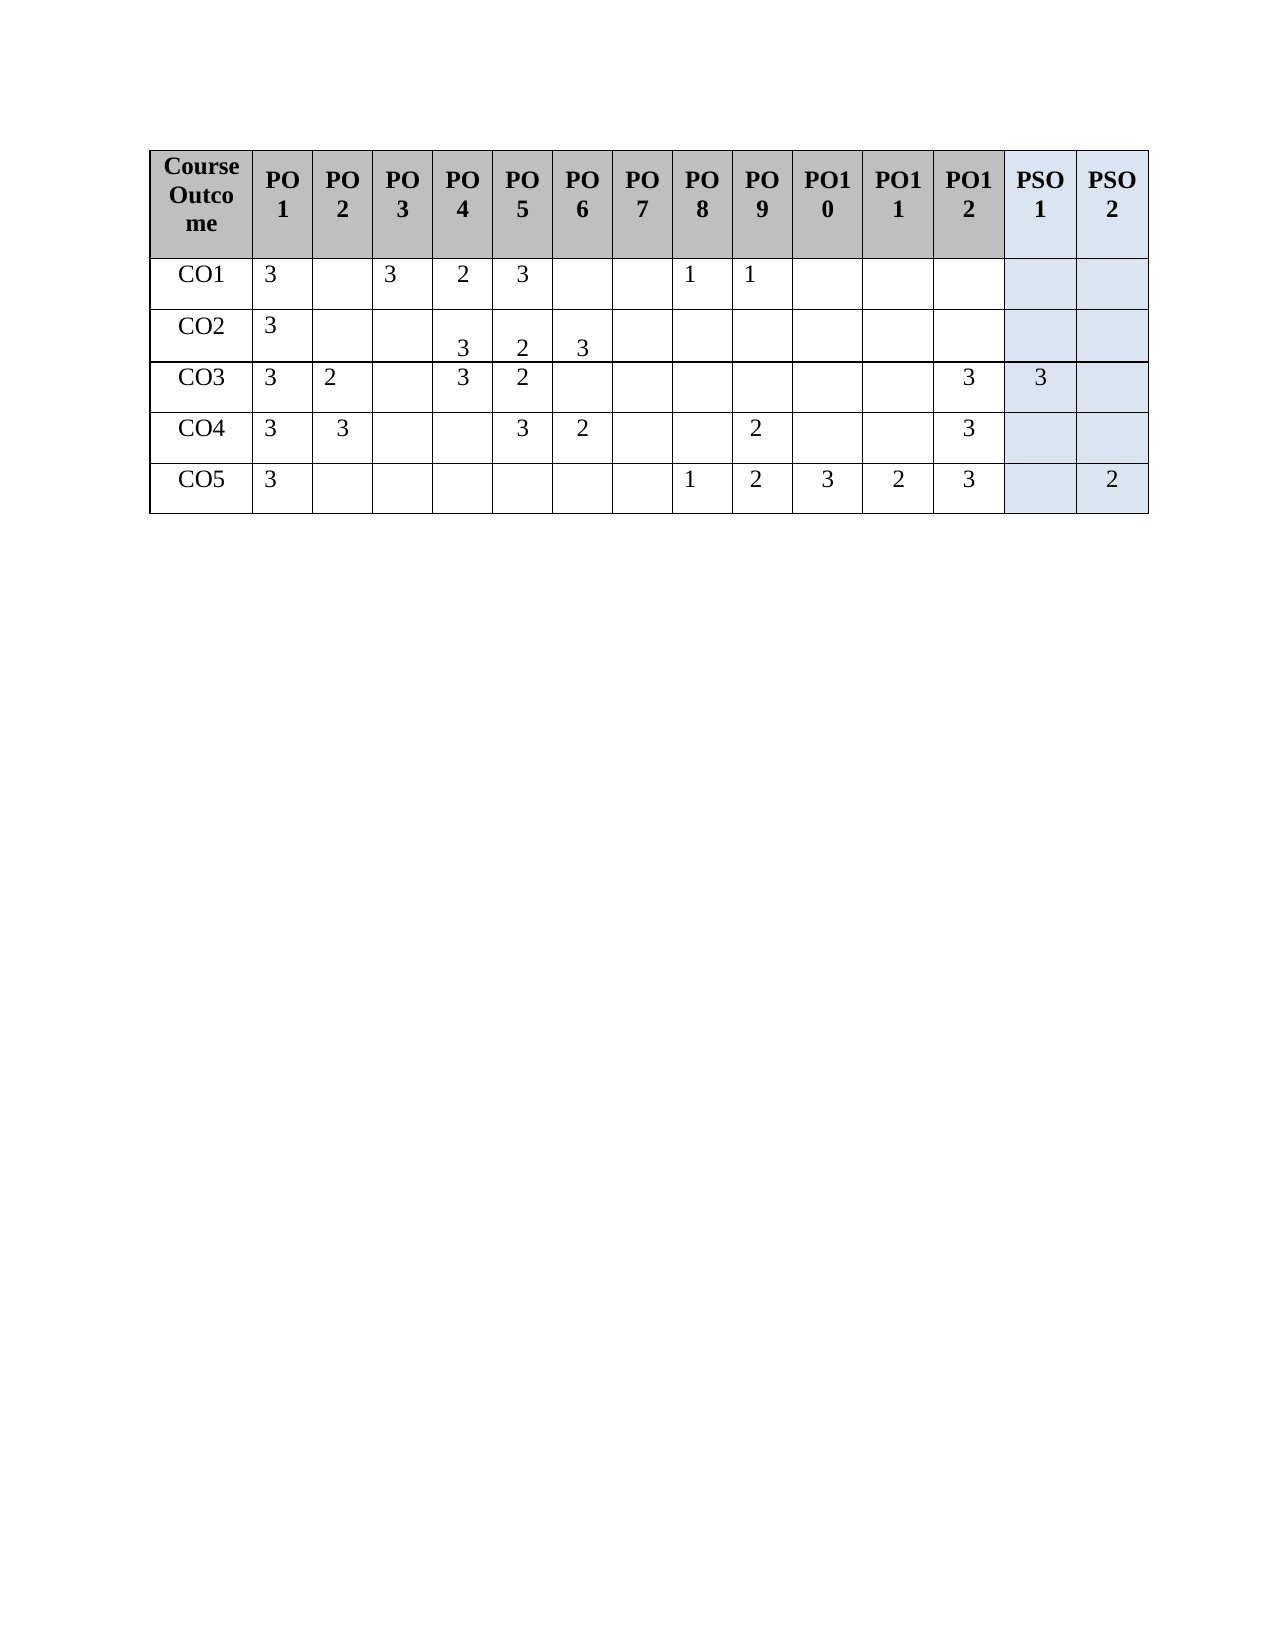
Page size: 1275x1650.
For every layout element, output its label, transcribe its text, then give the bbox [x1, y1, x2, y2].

table_cell 2 [553, 413, 612, 463]
table_cell [673, 363, 732, 412]
table_header PO1 [253, 151, 312, 258]
table_cell 1 [673, 259, 732, 309]
table_cell 3 [253, 464, 312, 513]
table_cell CO1 [151, 259, 252, 309]
table_cell [613, 363, 672, 412]
table_cell [613, 310, 672, 361]
table_cell [313, 310, 372, 361]
table_header PO4 [433, 151, 492, 258]
table_cell 3 [934, 363, 1004, 412]
table_cell [1077, 259, 1148, 309]
table_cell [313, 259, 372, 309]
table_header PO8 [673, 151, 732, 258]
table_header PSO2 [1077, 151, 1148, 258]
table_cell [373, 363, 432, 412]
table_cell [793, 310, 862, 361]
table_cell 2 [493, 363, 552, 412]
table_cell [493, 464, 552, 513]
table_cell [1005, 310, 1076, 361]
table_cell [733, 310, 792, 361]
table_cell [934, 310, 1004, 361]
table_cell [1005, 259, 1076, 309]
table_cell 3 [433, 310, 492, 361]
table_cell 3 [934, 464, 1004, 513]
table_cell 3 [934, 413, 1004, 463]
table_cell CO2 [151, 310, 252, 361]
table_cell 3 [253, 259, 312, 309]
table_cell 3 [493, 259, 552, 309]
table_cell 1 [733, 259, 792, 309]
table_cell [613, 464, 672, 513]
table_header Course Outcome [151, 151, 252, 258]
table_cell 2 [313, 363, 372, 412]
table_cell [1005, 464, 1076, 513]
table_cell [553, 363, 612, 412]
table_cell [934, 259, 1004, 309]
table_cell [673, 310, 732, 361]
table_cell [733, 363, 792, 412]
table_cell [863, 310, 933, 361]
table_cell [373, 310, 432, 361]
table_cell 3 [1005, 363, 1076, 412]
table_cell 2 [493, 310, 552, 361]
table_cell 2 [733, 413, 792, 463]
table_cell 3 [253, 363, 312, 412]
table_cell [793, 259, 862, 309]
table_cell [793, 413, 862, 463]
table_cell 3 [793, 464, 862, 513]
table_cell [1077, 363, 1148, 412]
table_header PSO1 [1005, 151, 1076, 258]
table_cell [553, 464, 612, 513]
table_cell 3 [433, 363, 492, 412]
table_cell 2 [1077, 464, 1148, 513]
table_header PO12 [934, 151, 1004, 258]
table_cell [613, 413, 672, 463]
table_cell 2 [863, 464, 933, 513]
table_cell [1077, 413, 1148, 463]
table_header PO10 [793, 151, 862, 258]
table_cell [433, 464, 492, 513]
table_header PO5 [493, 151, 552, 258]
table_cell [1077, 310, 1148, 361]
table_cell [613, 259, 672, 309]
table_cell [373, 413, 432, 463]
table_cell 3 [553, 310, 612, 361]
table_cell CO5 [151, 464, 252, 513]
table_header PO7 [613, 151, 672, 258]
table_cell 3 [373, 259, 432, 309]
table_header PO11 [863, 151, 933, 258]
table_cell [553, 259, 612, 309]
table_cell 3 [253, 310, 312, 361]
table_cell [863, 259, 933, 309]
table_cell 2 [433, 259, 492, 309]
table_header PO6 [553, 151, 612, 258]
table_header PO3 [373, 151, 432, 258]
table_cell [793, 363, 862, 412]
table_cell [863, 413, 933, 463]
table_cell 3 [253, 413, 312, 463]
table_header PO9 [733, 151, 792, 258]
table_cell [673, 413, 732, 463]
table_cell CO4 [151, 413, 252, 463]
table_cell 3 [493, 413, 552, 463]
table_cell CO3 [151, 363, 252, 412]
table_cell 2 [733, 464, 792, 513]
table_cell 3 [313, 413, 372, 463]
table_header PO2 [313, 151, 372, 258]
table_cell [433, 413, 492, 463]
table_cell [313, 464, 372, 513]
table_cell [1005, 413, 1076, 463]
table_cell [863, 363, 933, 412]
table_cell [373, 464, 432, 513]
table_cell 1 [673, 464, 732, 513]
